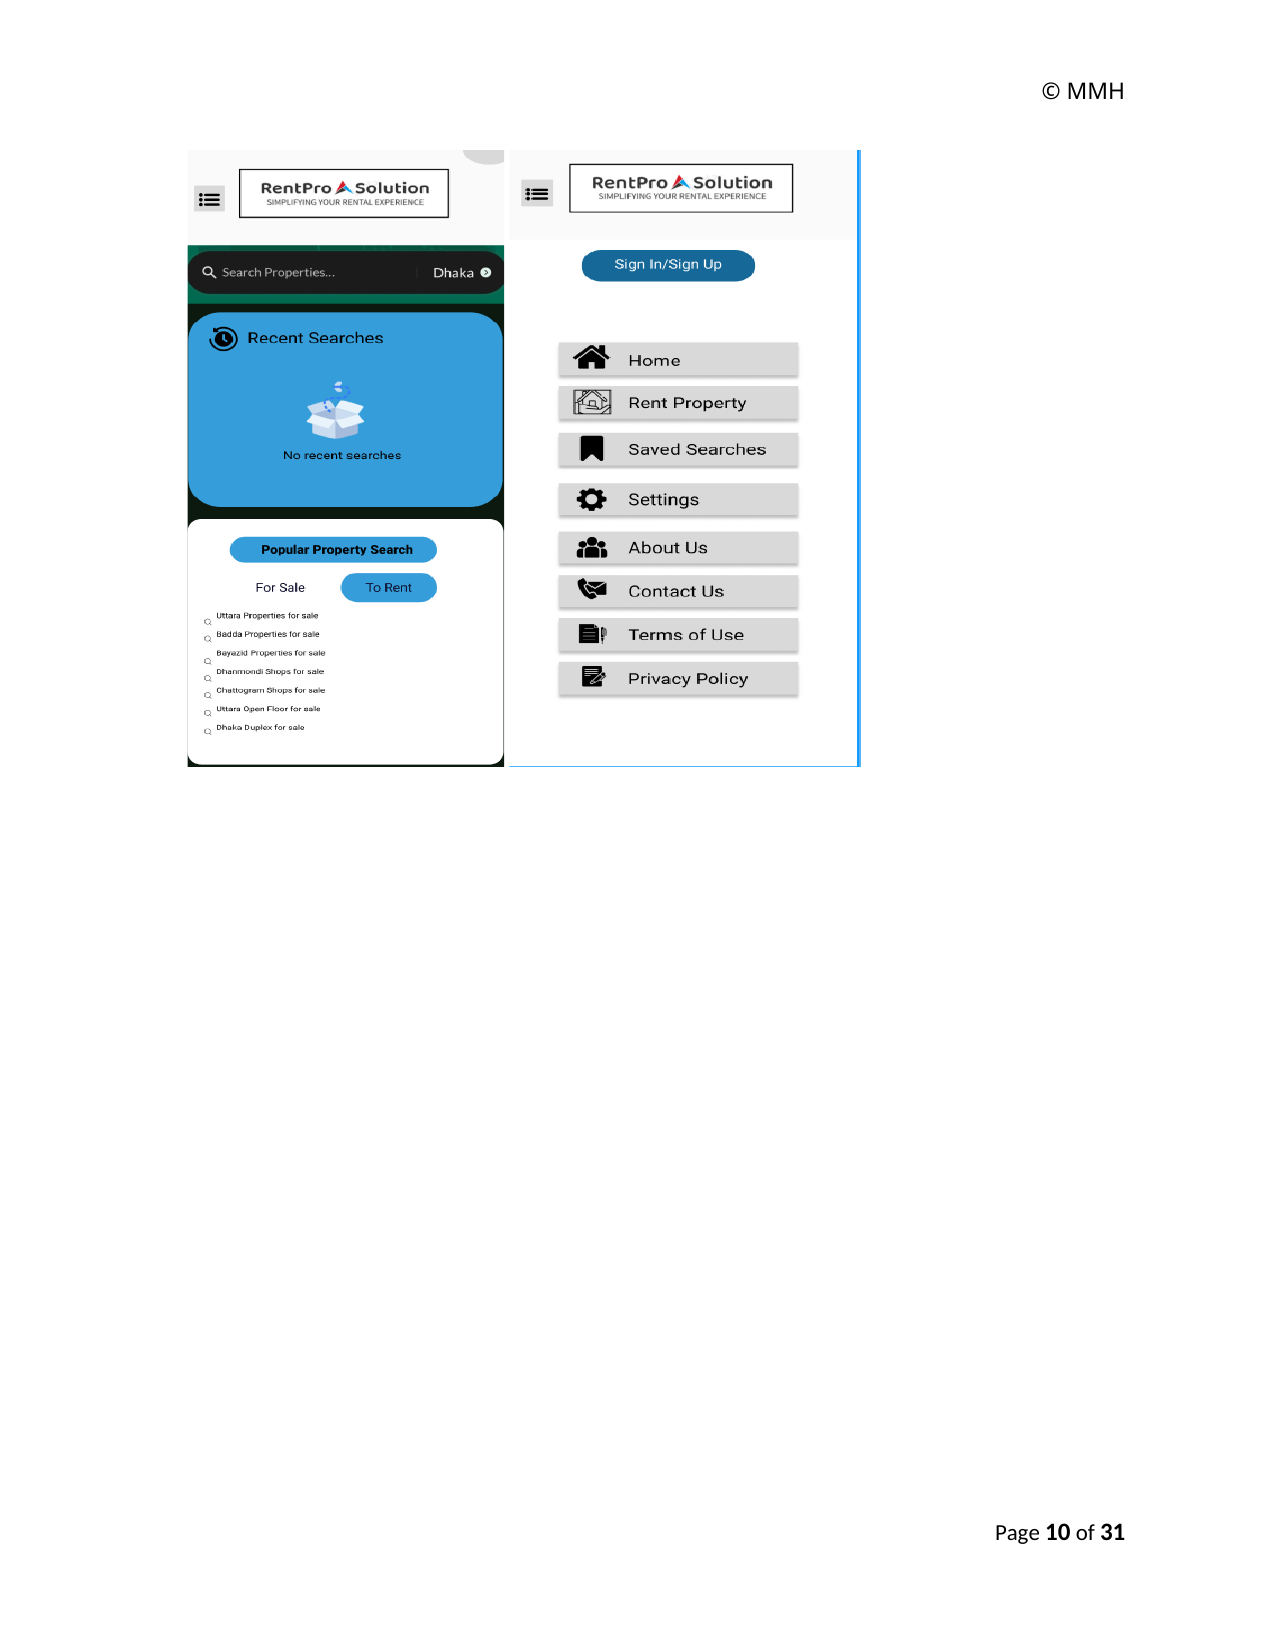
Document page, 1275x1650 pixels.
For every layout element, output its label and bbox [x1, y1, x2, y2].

picture [509, 150, 861, 767]
picture [187, 150, 505, 767]
